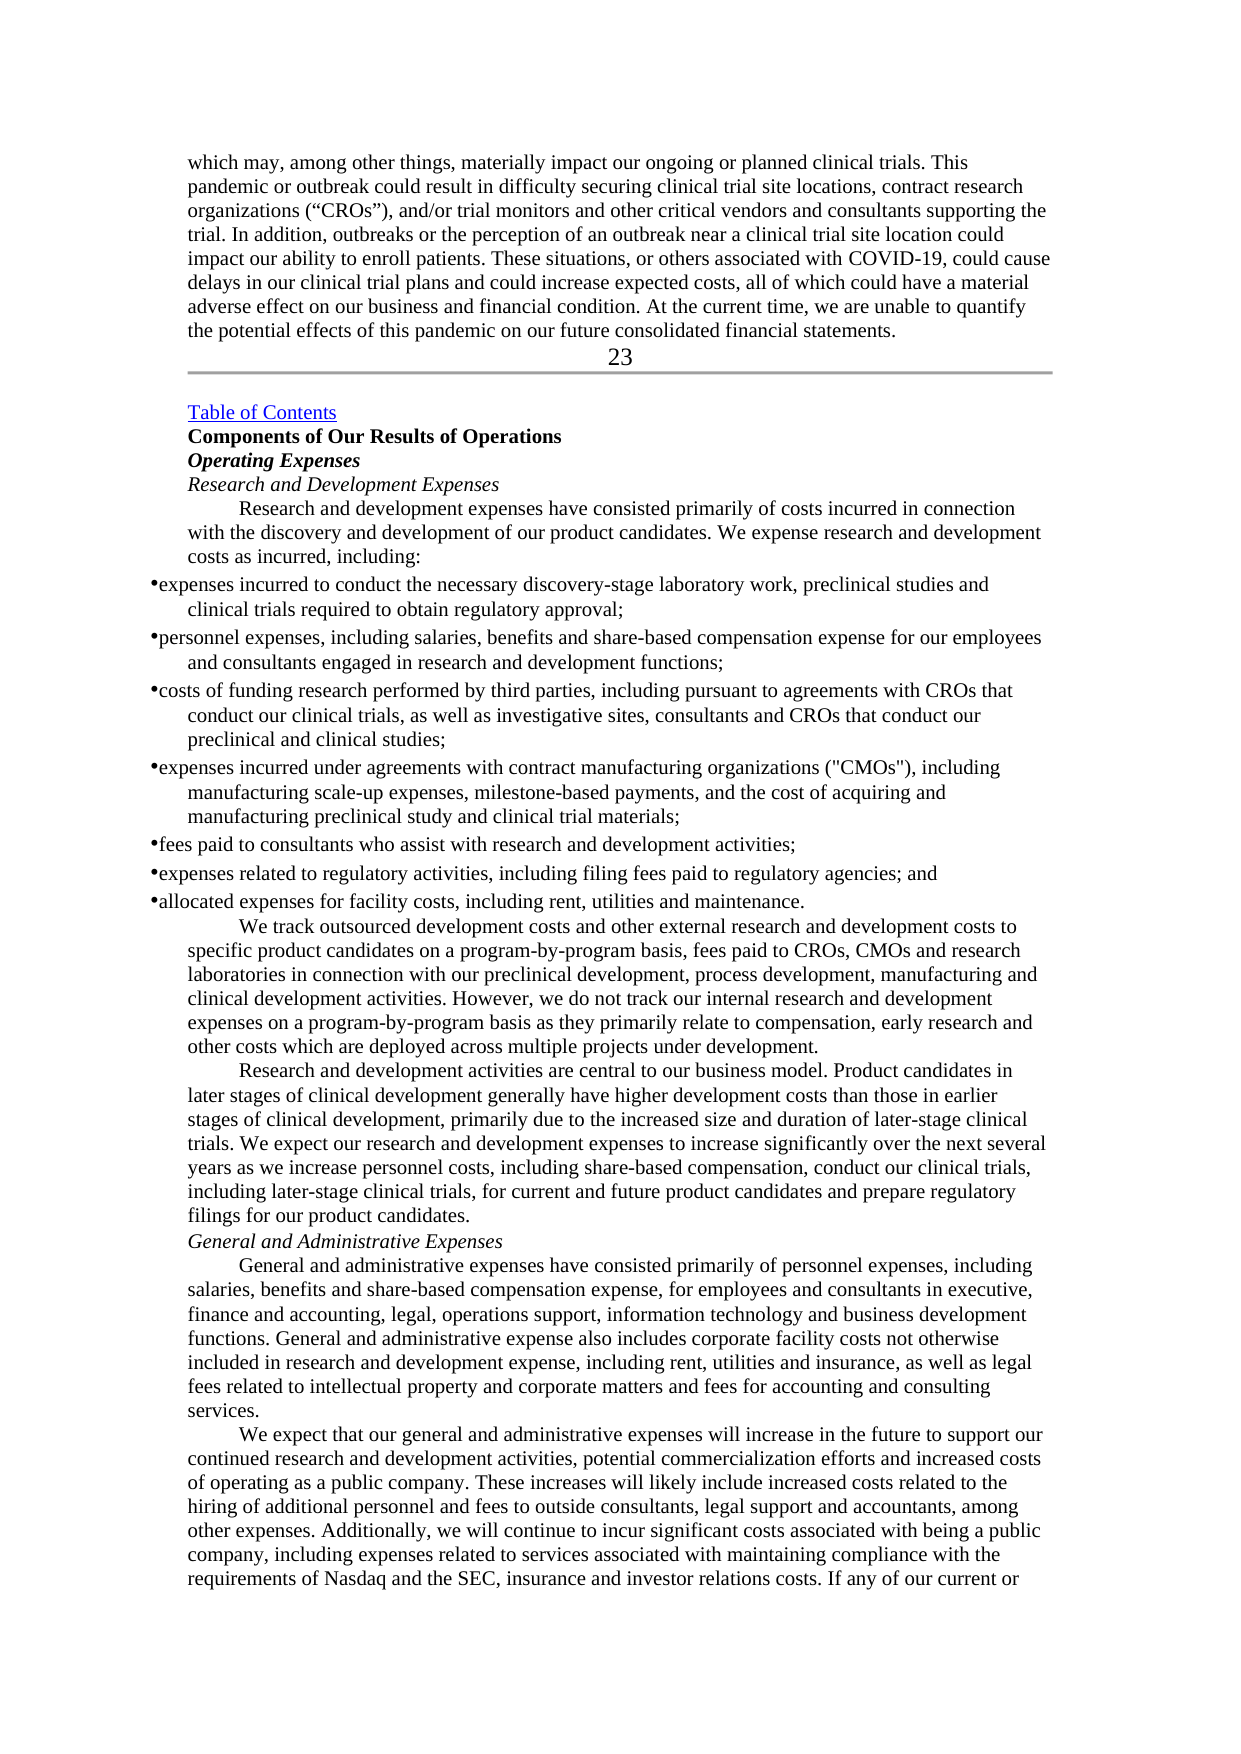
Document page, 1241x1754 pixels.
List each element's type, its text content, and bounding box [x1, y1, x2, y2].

text •costs of funding research performed by third parties, including pursuant to agreements with CROs that conduct our clinical trials, as well as investigative sites, consultants and CROs that conduct our preclinical and clinical studies; [150, 674, 1053, 751]
text •allocated expenses for facility costs, including rent, utilities and maintenance. [150, 885, 1053, 914]
text General and Administrative Expenses [187, 1229, 1053, 1253]
text •fees paid to consultants who assist with research and development activities; [150, 828, 1053, 857]
text •personnel expenses, including salaries, benefits and share-based compensation expense for our employees and consultants engaged in research and development functions; [150, 621, 1053, 674]
text Research and Development Expenses [187, 472, 1053, 496]
text •expenses incurred to conduct the necessary discovery-stage laboratory work, preclinical studies and clinical trials required to obtain regulatory approval; [150, 568, 1053, 621]
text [187, 150, 1053, 342]
text We track outsourced development costs and other external research and development costs to specific product candidates on a program-by-program basis, fees paid to CROs, CMOs and research laboratories in connection with our preclinical development, process development, manufacturing and clinical development activities. However, we do not track our internal research and development expenses on a program-by-program basis as they primarily relate to compensation, early research and other costs which are deployed across multiple projects under development. [187, 914, 1053, 1058]
text 23 [187, 342, 1053, 371]
text Research and development activities are central to our business model. Product candidates in later stages of clinical development generally have higher development costs than those in earlier stages of clinical development, primarily due to the increased size and duration of later-stage clinical trials. We expect our research and development expenses to increase significantly over the next several years as we increase personnel costs, including share-based compensation, conduct our clinical trials, including later-stage clinical trials, for current and future product candidates and prepare regulatory filings for our product candidates. [187, 1058, 1053, 1227]
text Table of Contents [187, 400, 1053, 424]
text •expenses incurred under agreements with contract manufacturing organizations ("CMOs"), including manufacturing scale-up expenses, milestone-based payments, and the cost of acquiring and manufacturing preclinical study and clinical trial materials; [150, 751, 1053, 828]
text Components of Our Results of Operations [187, 424, 1053, 448]
text Operating Expenses [187, 448, 1053, 472]
text Research and development expenses have consisted primarily of costs incurred in connection with the discovery and development of our product candidates. We expense research and development costs as incurred, including: [187, 496, 1053, 568]
text •expenses related to regulatory activities, including filing fees paid to regulatory agencies; and [150, 857, 1053, 885]
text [187, 1422, 1053, 1590]
text General and administrative expenses have consisted primarily of personnel expenses, including salaries, benefits and share-based compensation expense, for employees and consultants in executive, finance and accounting, legal, operations support, information technology and business development functions. General and administrative expense also includes corporate facility costs not otherwise included in research and development expense, including rent, utilities and insurance, as well as legal fees related to intellectual property and corporate matters and fees for accounting and consulting services. [187, 1253, 1053, 1422]
